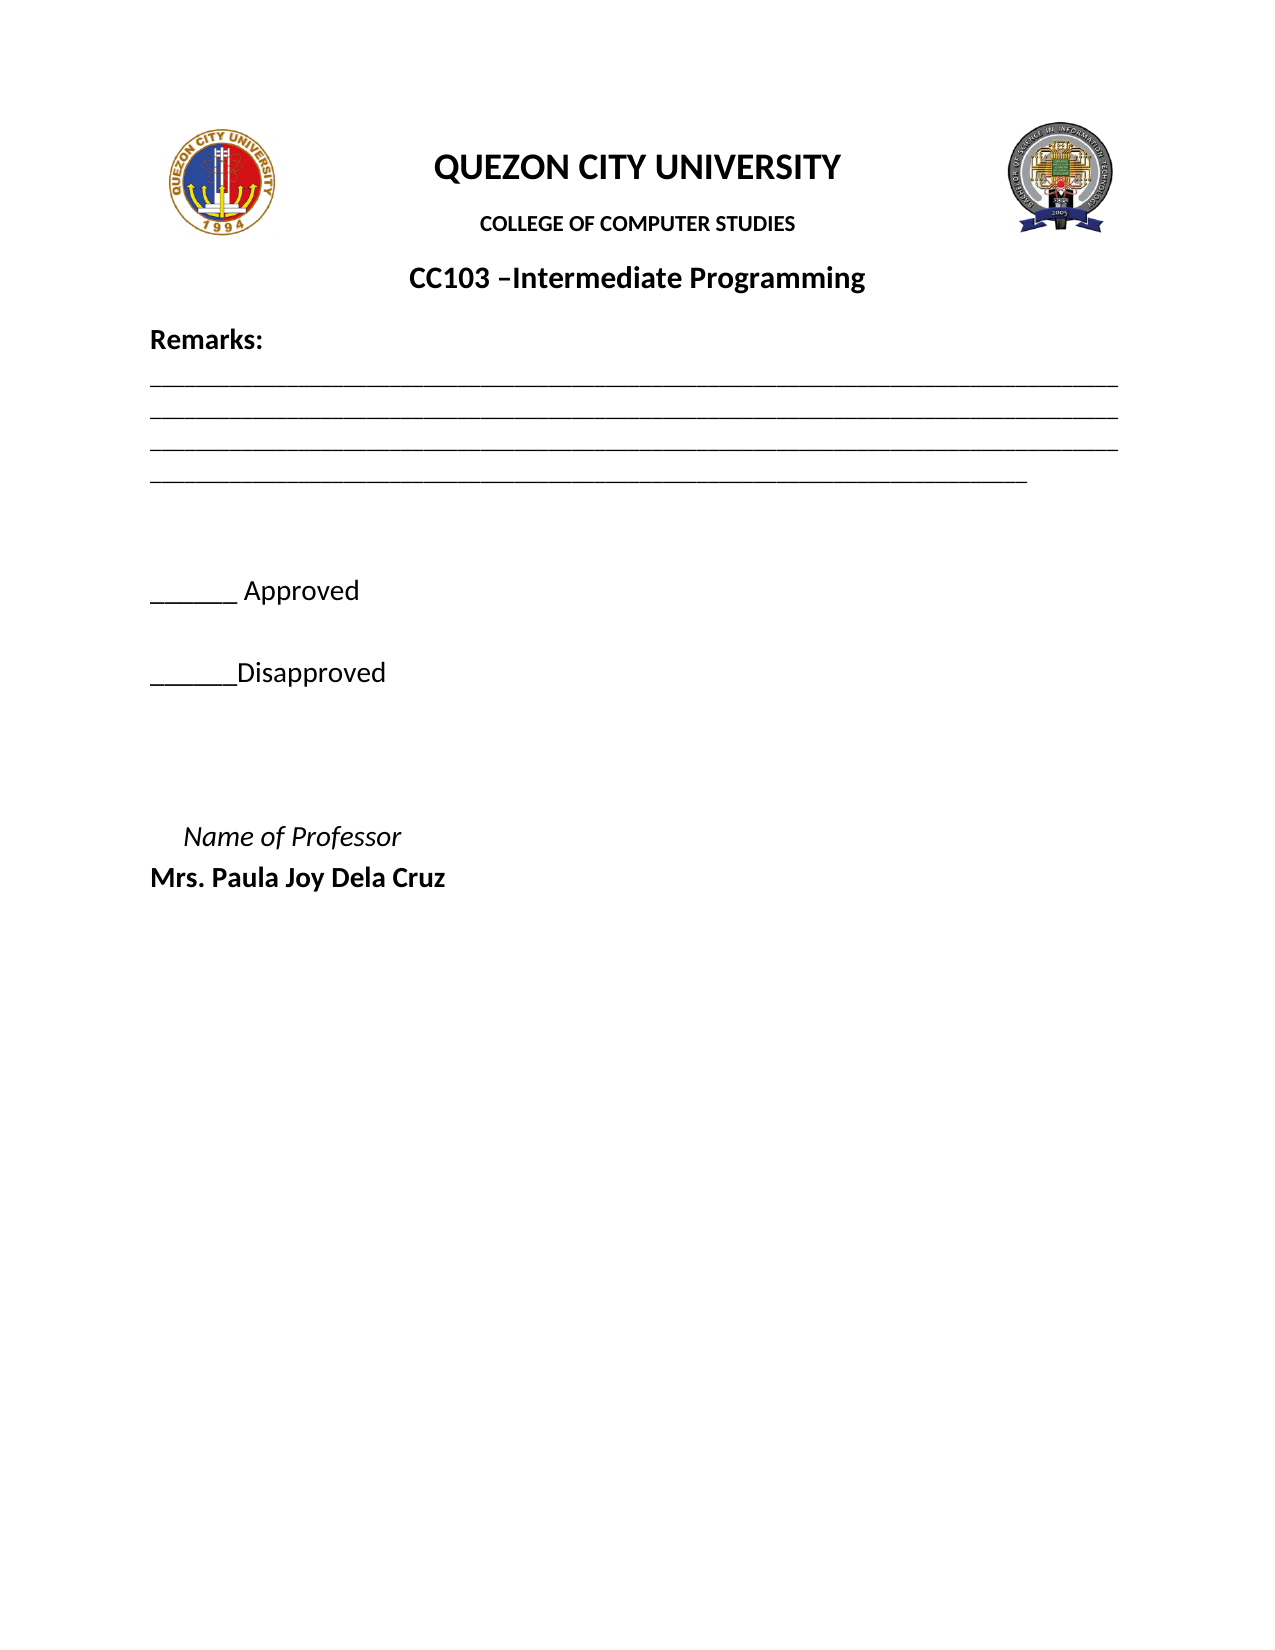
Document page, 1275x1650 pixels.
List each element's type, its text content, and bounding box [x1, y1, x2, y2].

text Remarks: [150, 321, 1125, 357]
text Name of Professor [150, 818, 1125, 854]
picture [164, 124, 280, 240]
text ______ Approved [150, 572, 1125, 608]
text Mrs. Paula Joy Dela Cruz [150, 859, 1125, 895]
text ______Disapproved [150, 654, 1125, 690]
picture [1002, 119, 1119, 236]
text ____________________________________________________________________________________________________________________________________________________________________________________________________________________________________________________________________________________________________________________________________________ [150, 362, 1125, 486]
